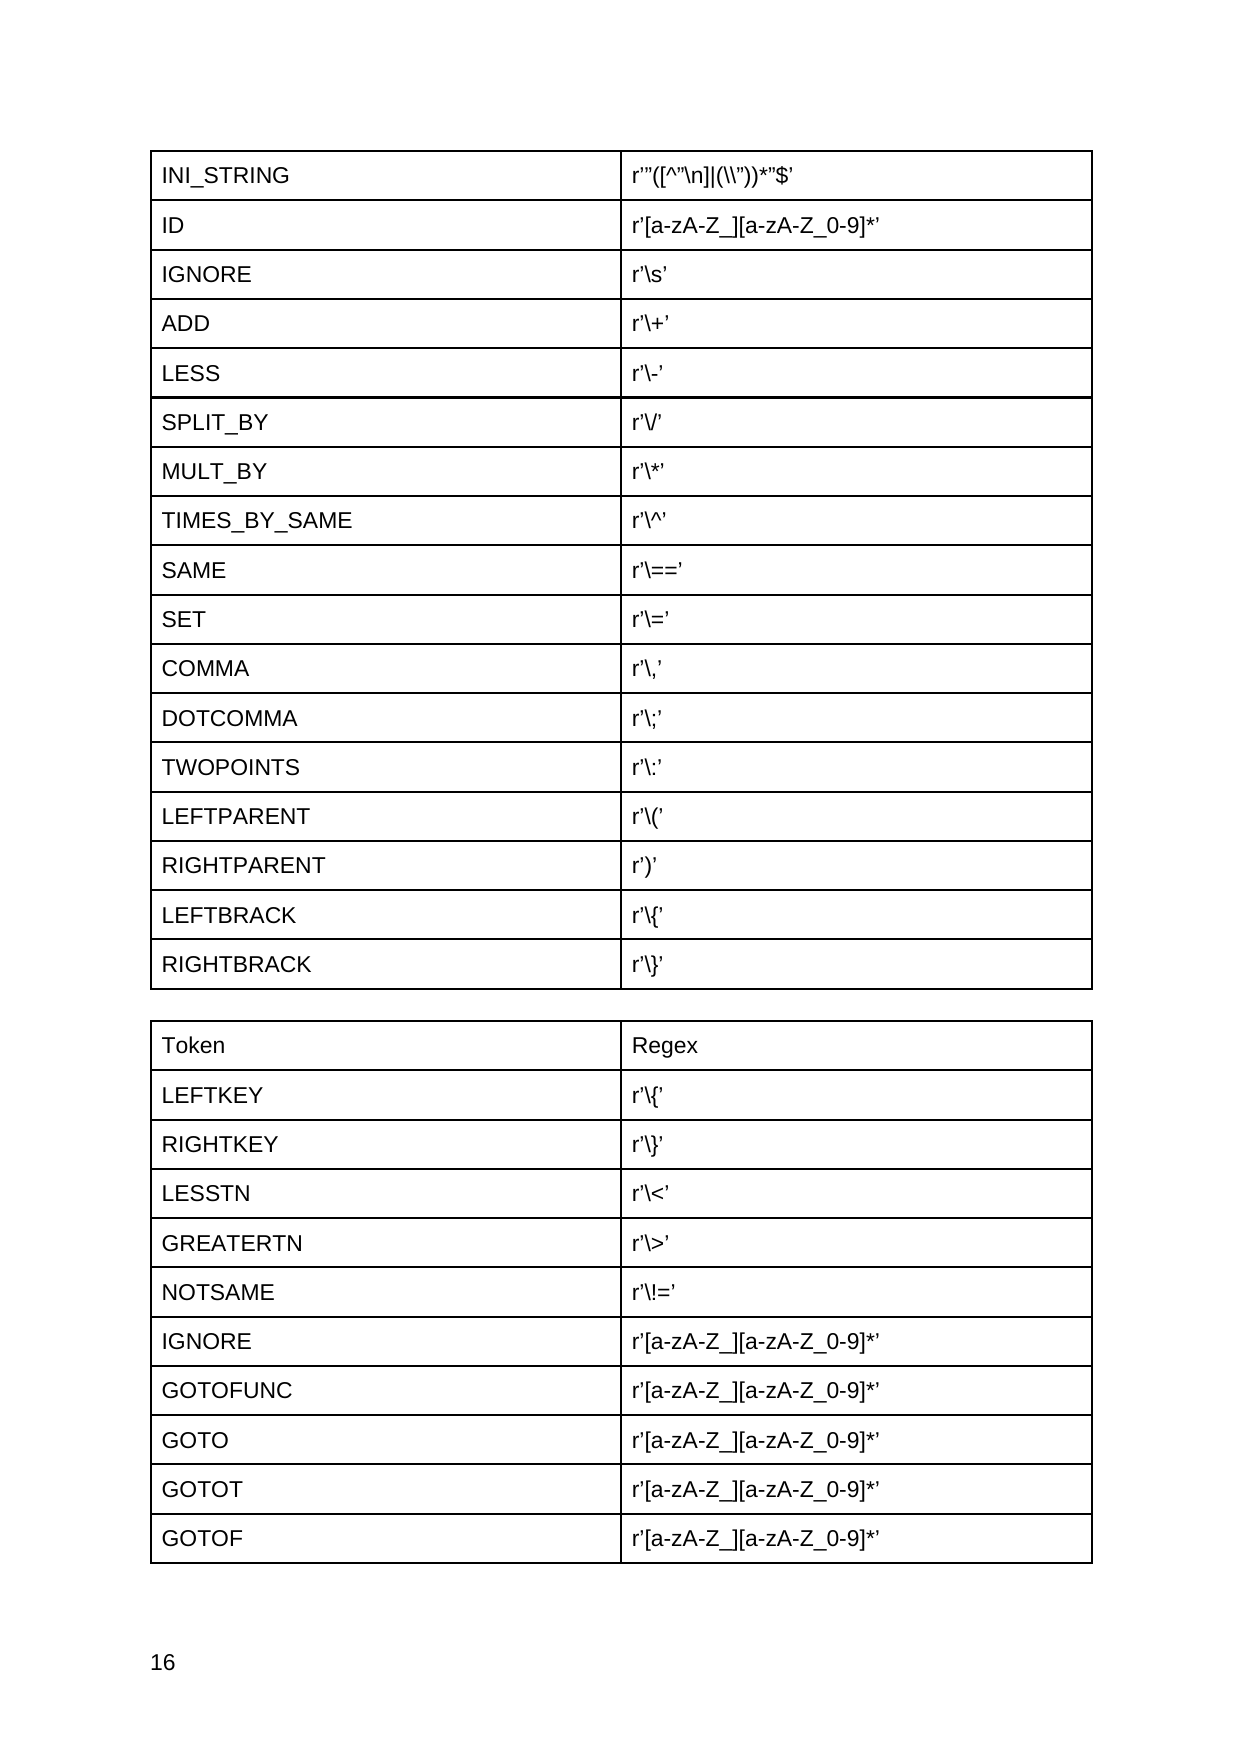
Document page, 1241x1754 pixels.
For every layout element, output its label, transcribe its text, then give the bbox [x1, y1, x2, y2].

table_cell r’[a-zA-Z_][a-zA-Z_0-9]*’ [622, 1367, 1091, 1414]
table_cell NOTSAME [152, 1268, 620, 1316]
table_cell r’\=’ [622, 596, 1091, 643]
table_header Regex [622, 1022, 1091, 1069]
table_cell r’\;’ [622, 694, 1091, 741]
table_cell r’\==’ [622, 546, 1091, 593]
table_cell r’)’ [622, 842, 1091, 889]
table_cell r’\<’ [622, 1170, 1091, 1217]
table_cell INI_STRING [152, 152, 620, 199]
table_cell GREATERTN [152, 1219, 620, 1266]
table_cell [622, 1515, 1091, 1562]
table_cell r’\-’ [622, 349, 1091, 396]
table_cell ID [152, 201, 620, 248]
table_cell r’”([^”\n]|(\\”))*”$’ [622, 152, 1091, 199]
table_cell DOTCOMMA [152, 694, 620, 741]
table_cell r’\s’ [622, 251, 1091, 298]
table_cell TWOPOINTS [152, 743, 620, 791]
table_cell r’\}’ [622, 940, 1091, 988]
table_cell r’\!=’ [622, 1268, 1091, 1316]
table_cell r’\>’ [622, 1219, 1091, 1266]
table_cell TIMES_BY_SAME [152, 497, 620, 544]
table_cell RIGHTPARENT [152, 842, 620, 889]
table_cell IGNORE [152, 251, 620, 298]
table_cell r’\+’ [622, 300, 1091, 347]
table_cell r’[a-zA-Z_][a-zA-Z_0-9]*’ [622, 1465, 1091, 1513]
table_cell r’\}’ [622, 1121, 1091, 1168]
table_cell MULT_BY [152, 448, 620, 495]
table_cell r’\{’ [622, 1071, 1091, 1118]
table_cell r’[a-zA-Z_][a-zA-Z_0-9]*’ [622, 1416, 1091, 1463]
table_cell GOTOT [152, 1465, 620, 1513]
table_cell r’\:’ [622, 743, 1091, 791]
table_cell r’\,’ [622, 645, 1091, 692]
table_cell LEFTKEY [152, 1071, 620, 1118]
table_cell COMMA [152, 645, 620, 692]
table_cell LEFTBRACK [152, 891, 620, 938]
table_cell LESSTN [152, 1170, 620, 1217]
table_cell r’[a-zA-Z_][a-zA-Z_0-9]*’ [622, 201, 1091, 248]
table_cell RIGHTKEY [152, 1121, 620, 1168]
table_cell GOTOF [152, 1515, 620, 1562]
table_cell LESS [152, 349, 620, 396]
table_cell SET [152, 596, 620, 643]
table_cell SAME [152, 546, 620, 593]
table_cell r’\(’ [622, 793, 1091, 840]
table_cell r’[a-zA-Z_][a-zA-Z_0-9]*’ [622, 1318, 1091, 1365]
table_header Token [152, 1022, 620, 1069]
table_cell r’\^’ [622, 497, 1091, 544]
table_cell IGNORE [152, 1318, 620, 1365]
table_cell GOTOFUNC [152, 1367, 620, 1414]
table_cell GOTO [152, 1416, 620, 1463]
table_cell SPLIT_BY [152, 399, 620, 446]
table_cell RIGHTBRACK [152, 940, 620, 988]
table_cell r’\*’ [622, 448, 1091, 495]
table_cell r’\{’ [622, 891, 1091, 938]
table_cell r’\/’ [622, 399, 1091, 446]
table_cell LEFTPARENT [152, 793, 620, 840]
table_cell ADD [152, 300, 620, 347]
